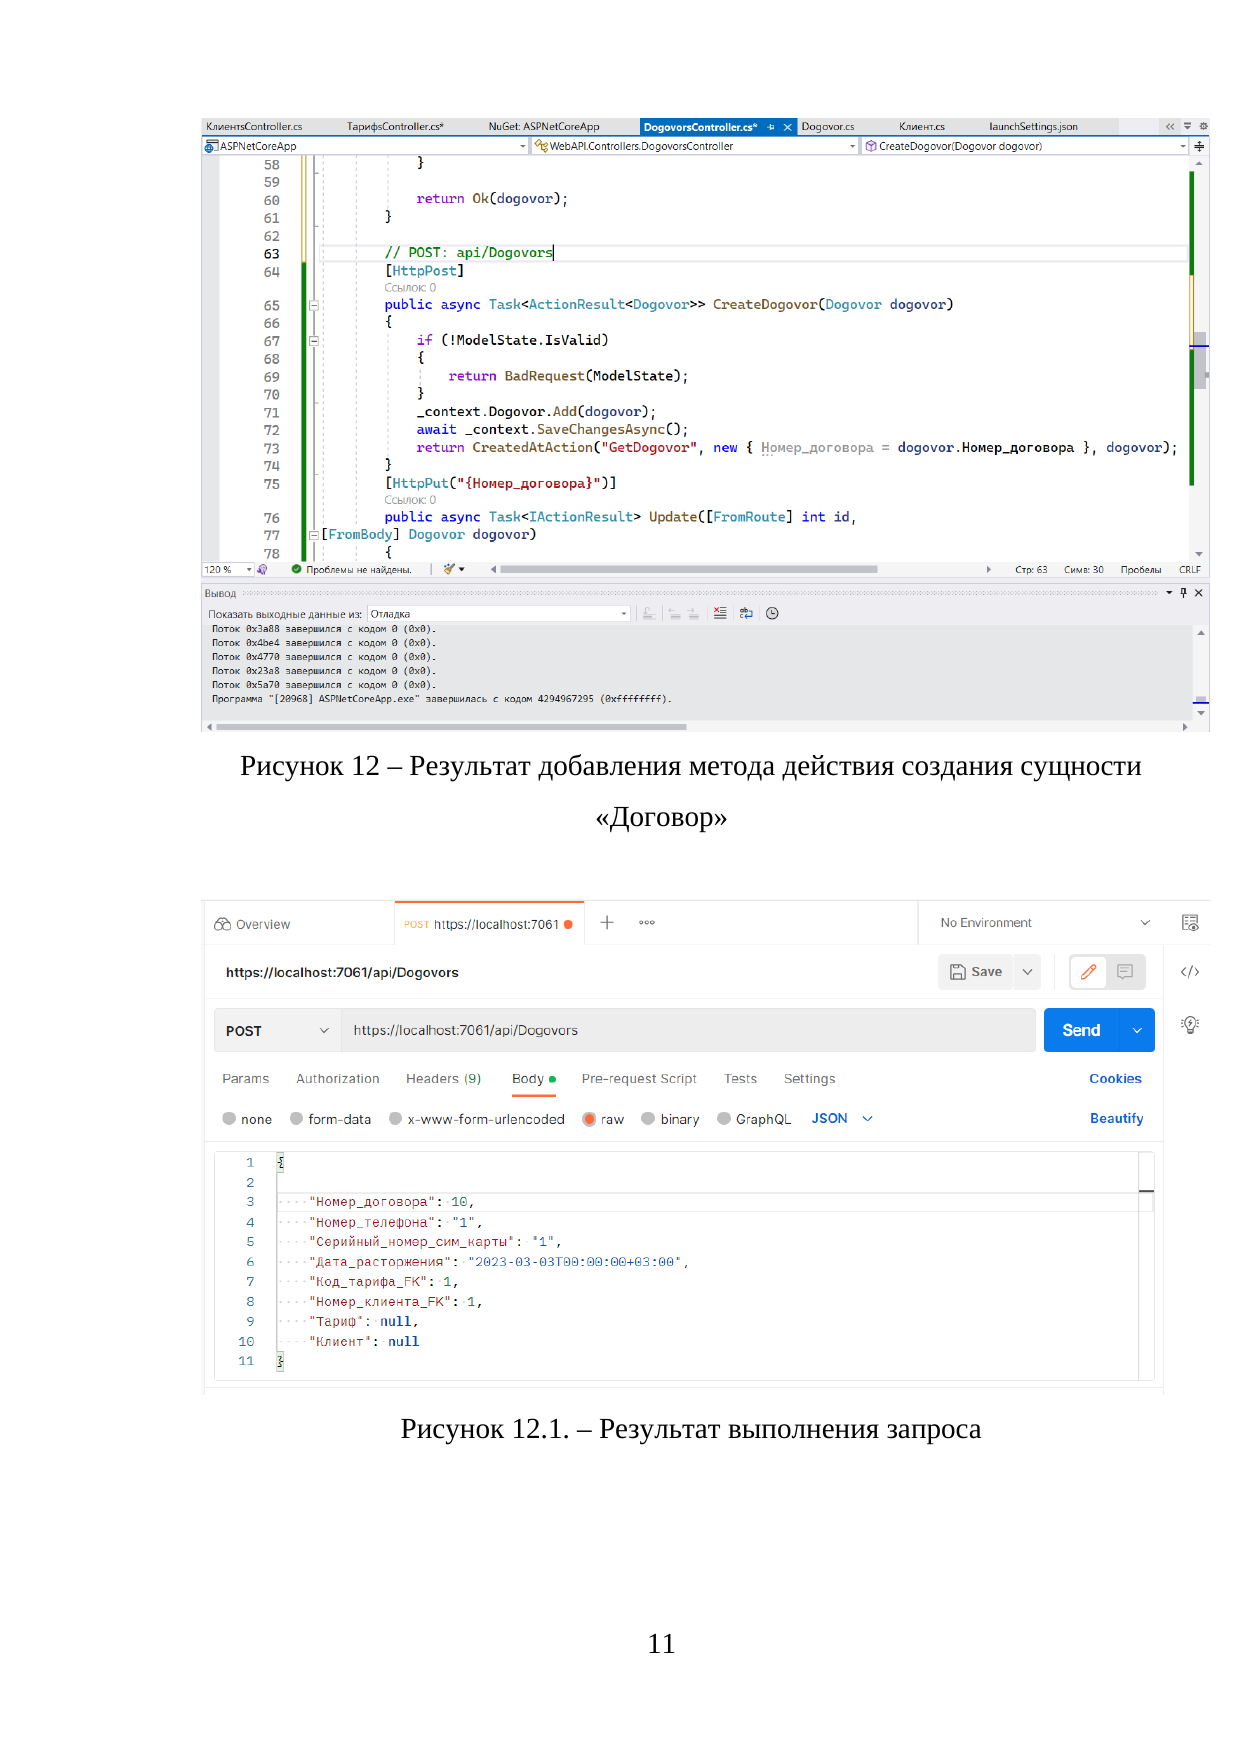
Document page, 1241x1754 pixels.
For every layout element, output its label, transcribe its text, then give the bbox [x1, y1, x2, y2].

picture [200, 118, 1210, 732]
text Рисунок 12 – Результат добавления метода действия создания сущности «Договор» [142, 748, 1181, 832]
text Рисунок 12.1. – Результат выполнения запроса [142, 1411, 1181, 1444]
picture [200, 899, 1210, 1395]
